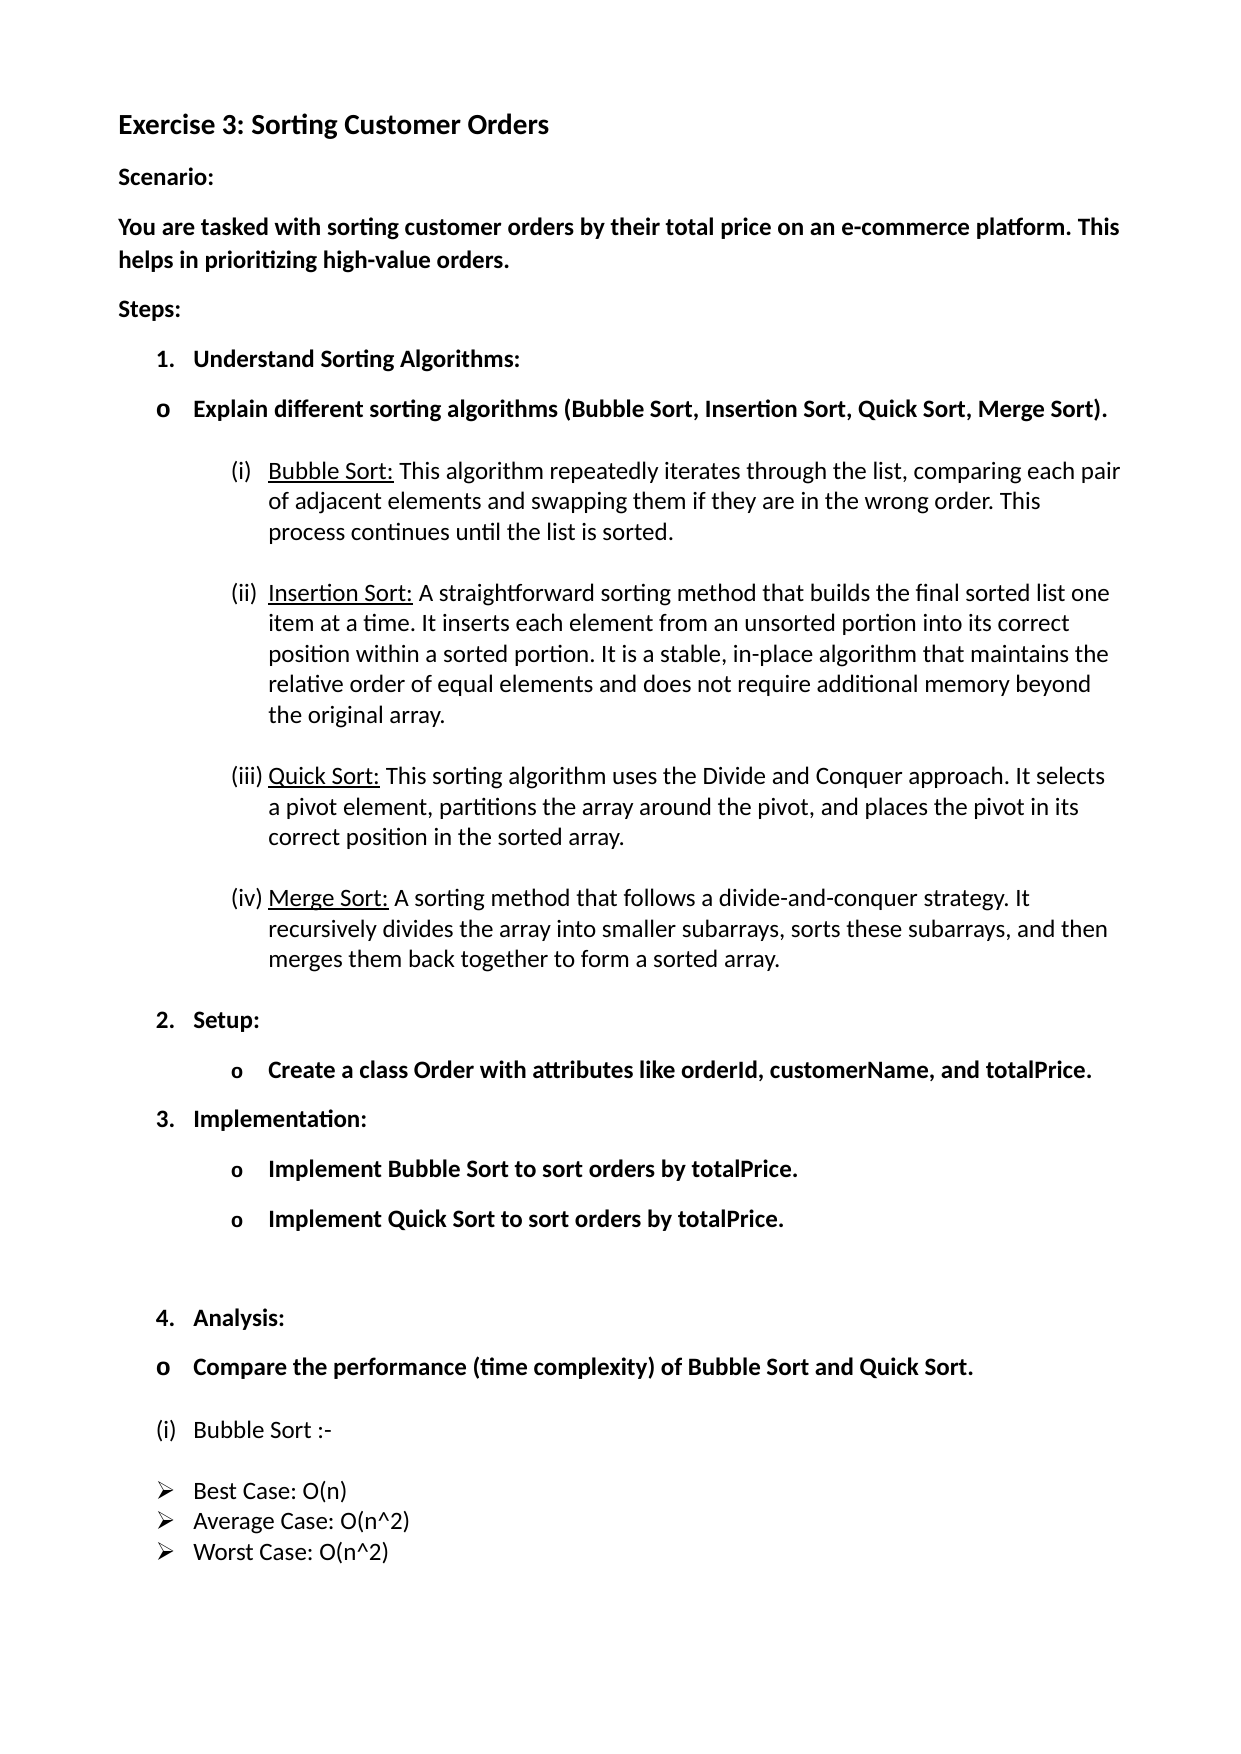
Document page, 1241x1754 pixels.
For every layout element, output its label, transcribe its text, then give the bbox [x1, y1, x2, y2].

list Compare the performance (time complexity) of Bubble Sort and Quick Sort. [156, 1351, 1122, 1383]
list Best Case: O(n) [156, 1475, 1122, 1505]
list Quick Sort: This sorting algorithm uses the Divide and Conquer approach. It selects a pivot element, partitions the array around the pivot, and places the pivot in its correct position in the sorted array. [231, 760, 1122, 852]
list Bubble Sort: This algorithm repeatedly iterates through the list, comparing each pair of adjacent elements and swapping them if they are in the wrong order. This process continues until the list is sorted. [231, 455, 1122, 547]
text Steps: [118, 293, 1122, 324]
list Merge Sort: A sorting method that follows a divide-and-conquer strategy. It recursively divides the array into smaller subarrays, sorts these subarrays, and then merges them back together to form a sorted array. [231, 882, 1122, 974]
text Scenario: [118, 161, 1122, 192]
list Create a class Order with attributes like orderId, customerName, and totalPrice. [231, 1054, 1122, 1084]
list Bubble Sort :- [156, 1414, 1122, 1444]
list Average Case: O(n^2) [156, 1505, 1122, 1536]
list Insertion Sort: A straightforward sorting method that builds the final sorted list one item at a time. It inserts each element from an unsorted portion into its correct position within a sorted portion. It is a stable, in-place algorithm that maintains the relative order of equal elements and does not require additional memory beyond the original array. [231, 577, 1122, 730]
list Worst Case: O(n^2) [156, 1536, 1122, 1566]
text You are tasked with sorting customer orders by their total price on an e-commerce platform. This helps in prioritizing high-value orders. [118, 211, 1122, 274]
list Setup: [156, 1004, 1122, 1035]
list Implementation: [156, 1103, 1122, 1134]
text Exercise 3: Sorting Customer Orders [118, 106, 1122, 142]
list Analysis: [156, 1302, 1122, 1332]
list Explain different sorting algorithms (Bubble Sort, Insertion Sort, Quick Sort, Merge Sort). [156, 393, 1122, 424]
list Implement Quick Sort to sort orders by totalPrice. [231, 1203, 1122, 1233]
list Understand Sorting Algorithms: [156, 343, 1122, 374]
list Implement Bubble Sort to sort orders by totalPrice. [231, 1153, 1122, 1184]
